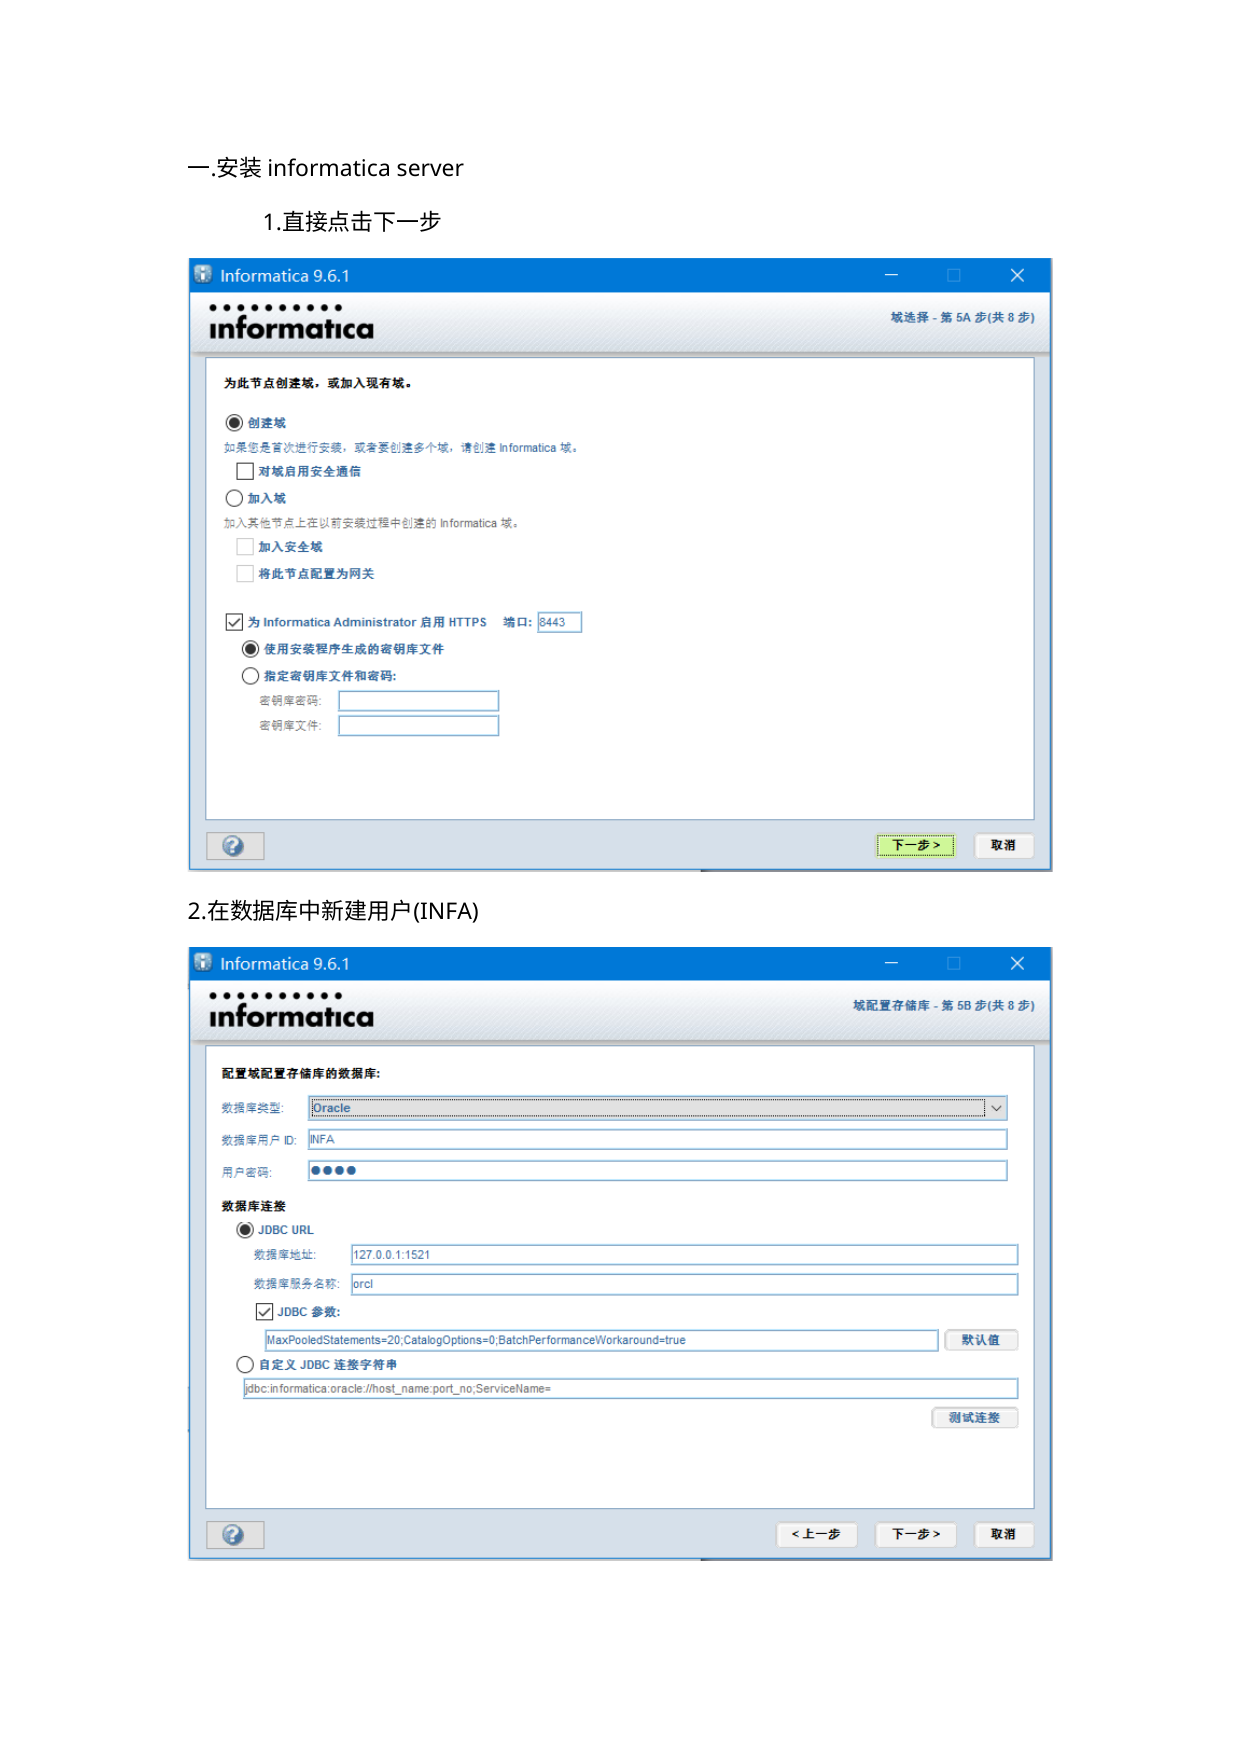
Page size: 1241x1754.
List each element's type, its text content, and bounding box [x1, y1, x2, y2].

text 2.在数据库中新建用户(INFA) [187, 893, 1053, 926]
picture [187, 258, 1053, 872]
text 一.安装informatica server [187, 150, 1053, 183]
text 1.直接点击下一步 [187, 204, 1053, 237]
picture [187, 947, 1053, 1561]
